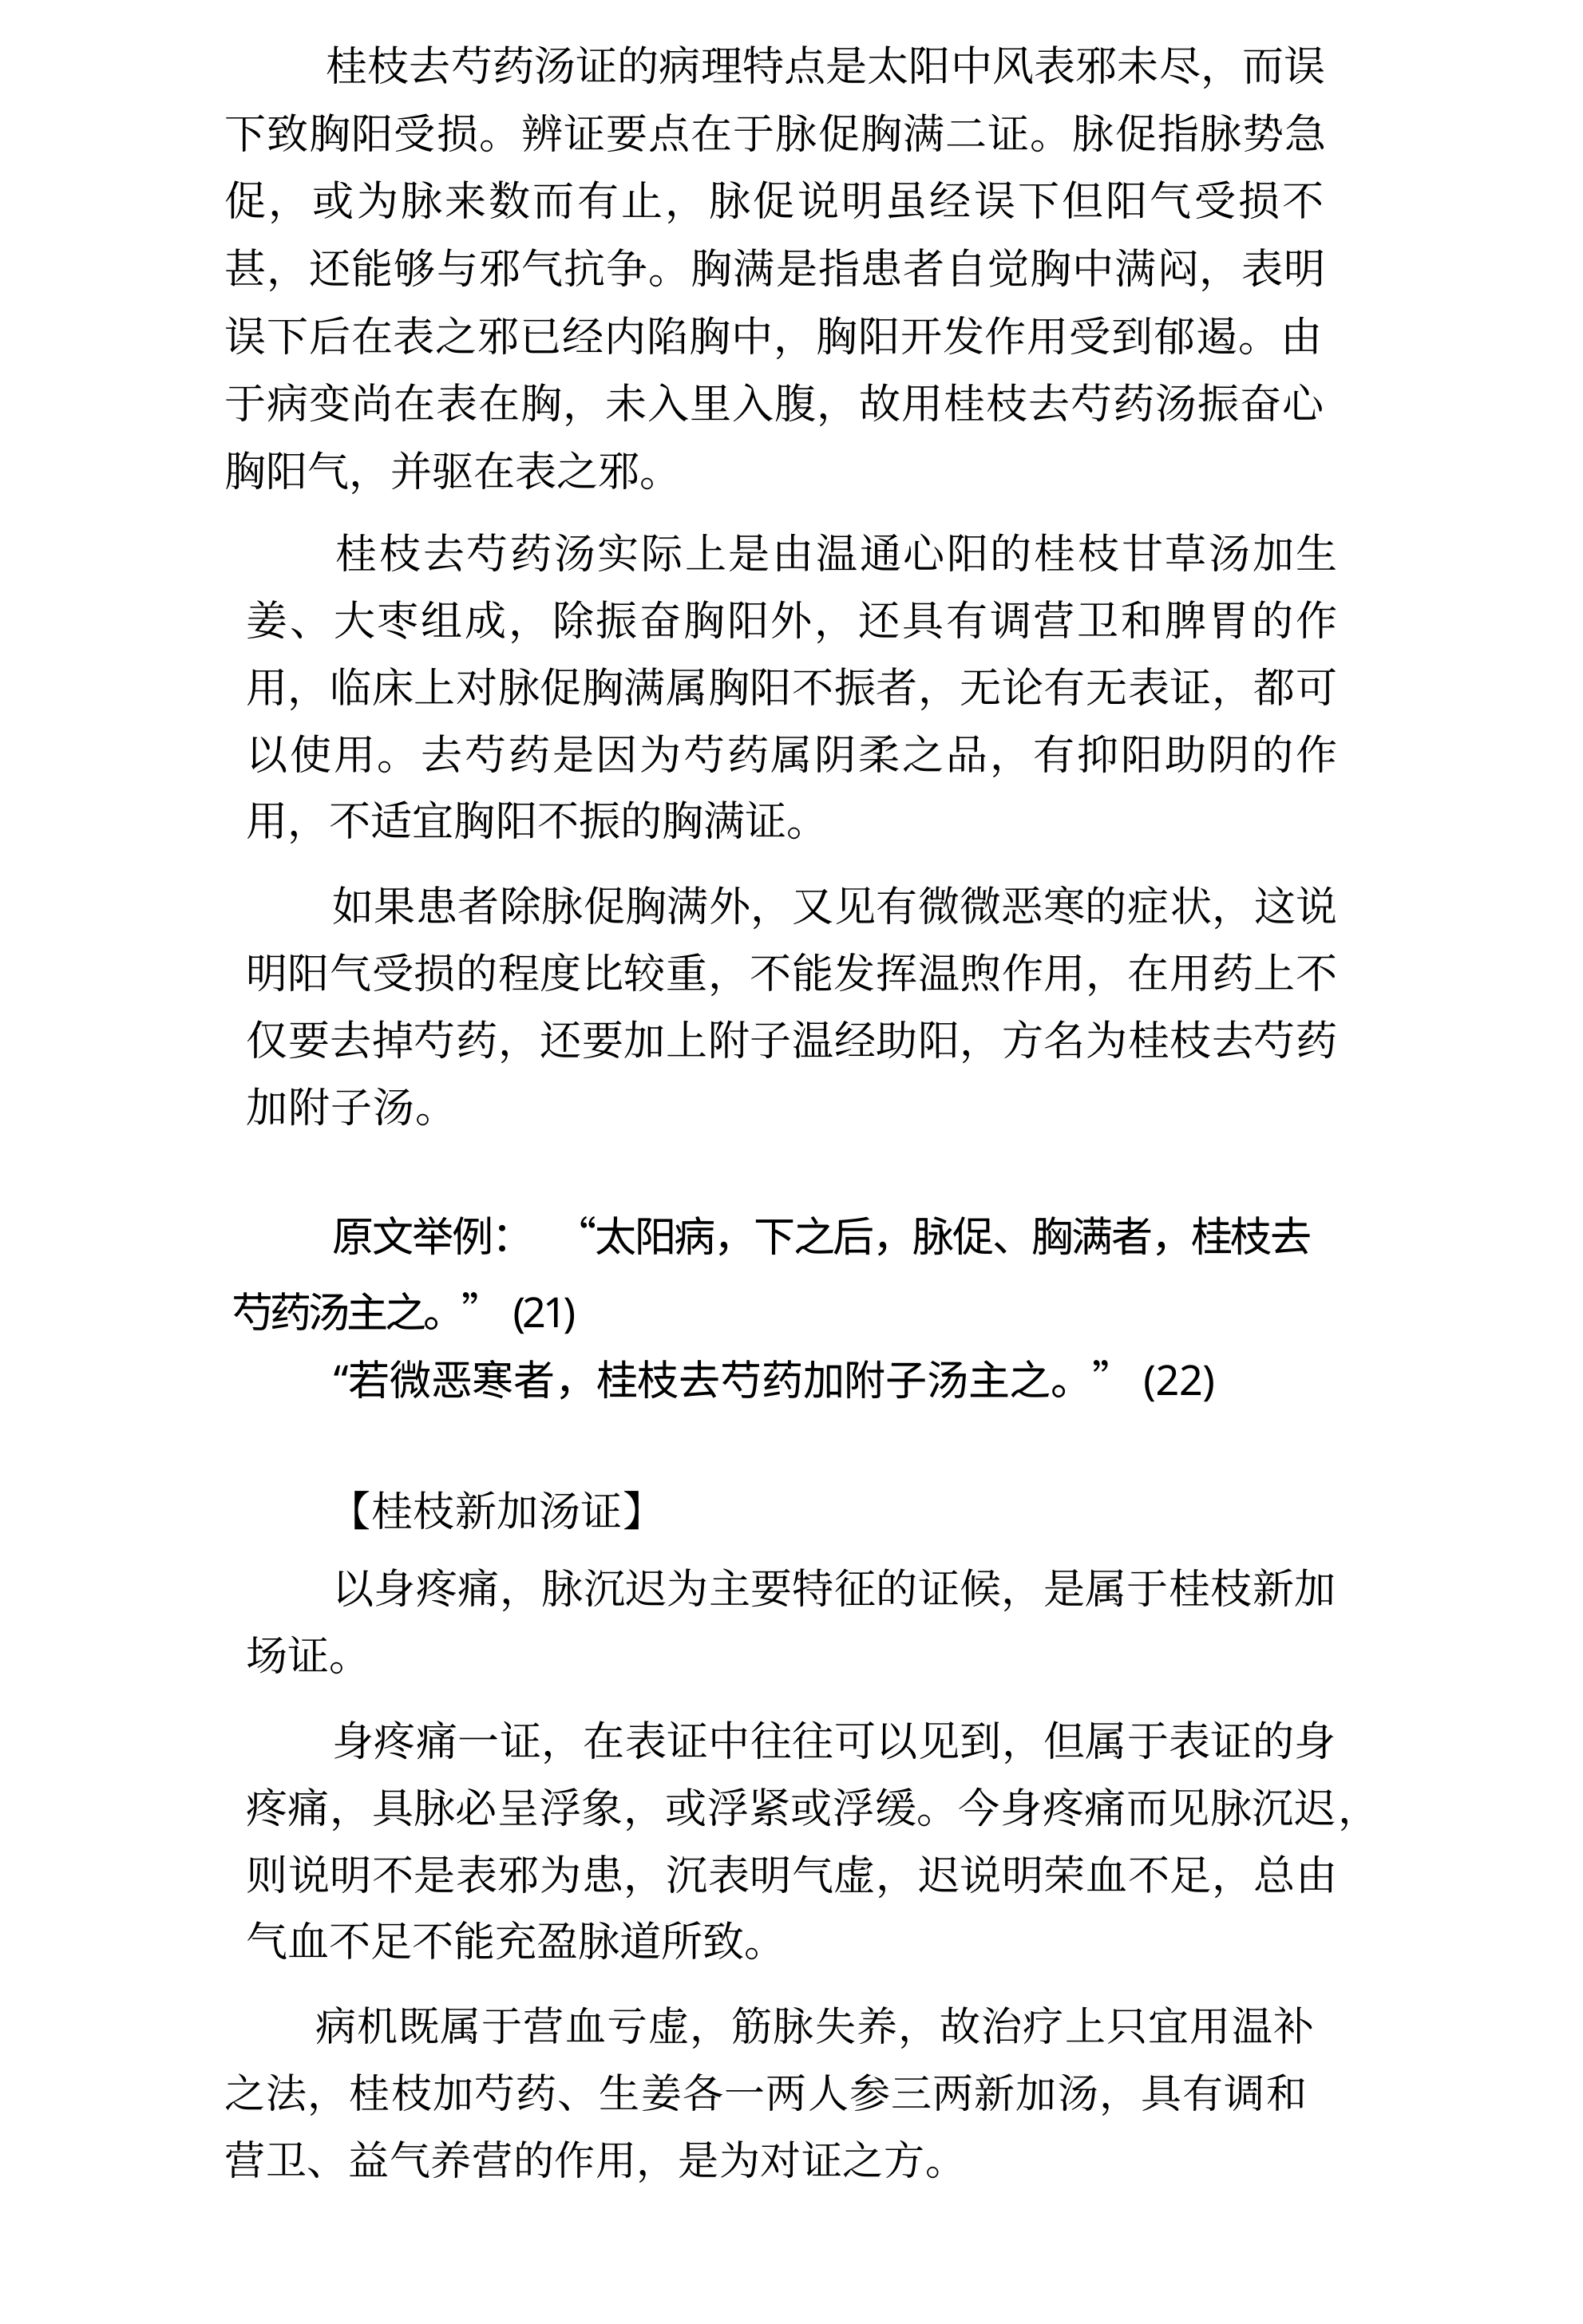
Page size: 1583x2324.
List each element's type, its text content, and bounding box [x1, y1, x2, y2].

text 【桂枝新加汤证】 [329, 1483, 1338, 1538]
text 桂枝去芍药汤证的病理特点是太阳中风表邪未尽，而误下致胸阳受损。辨证要点在于脉促胸满二证。脉促指脉势急促，或为脉来数而有止，脉促说明虽经误下但阳气受损不甚，还能够与邪气抗争。胸满是指患者自觉胸中满闷，表明误下后在表之邪已经内陷胸中，胸阳开发作用受到郁遏。由于病变尚在表在胸，未入里入腹，故用桂枝去芍药汤振奋心胸阳气，并驱在表之邪。 [224, 34, 1338, 498]
text 以身疼痛，脉沉迟为主要特征的证候，是属于桂枝新加场证。 [246, 1555, 1338, 1682]
text 桂枝去芍药汤实际上是由温通心阳的桂枝甘草汤加生姜、大枣组成，除振奋胸阳外，还具有调营卫和脾胃的作用，临床上对脉促胸满属胸阳不振者，无论有无表证，都可以使用。去芍药是因为芍药属阴柔之品，有抑阳助阴的作用，不适宜胸阳不振的胸满证。 [246, 520, 1338, 848]
text 如果患者除脉促胸满外，又见有微微恶寒的症状，这说明阳气受损的程度比较重，不能发挥温煦作用，在用药上不仅要去掉芍药，还要加上附子温经助阳，方名为桂枝去芍药加附子汤。 [246, 874, 1338, 1134]
text 原文举例： “太阳病，下之后，脉促、胸满者，桂枝去芍药汤主之。” (21) [232, 1221, 1338, 1340]
text 身疼痛一证，在表证中往往可以见到，但属于表证的身疼痛，具脉必呈浮象，或浮紧或浮缓。今身疼痛而见脉沉迟，则说明不是表邪为患，沉表明气虚，迟说明荣血不足，总由气血不足不能充盈脉道所致。 [246, 1708, 1338, 1969]
text 病机既属于营血亏虚，筋脉失养，故治疗上只宜用温补之法，桂枝加芍药、生姜各一两人参三两新加汤，具有调和营卫、益气养营的作用，是为对证之方。 [224, 1994, 1338, 2186]
text “若微恶寒者，桂枝去芍药加附子汤主之。” (22) [334, 1351, 1338, 1406]
